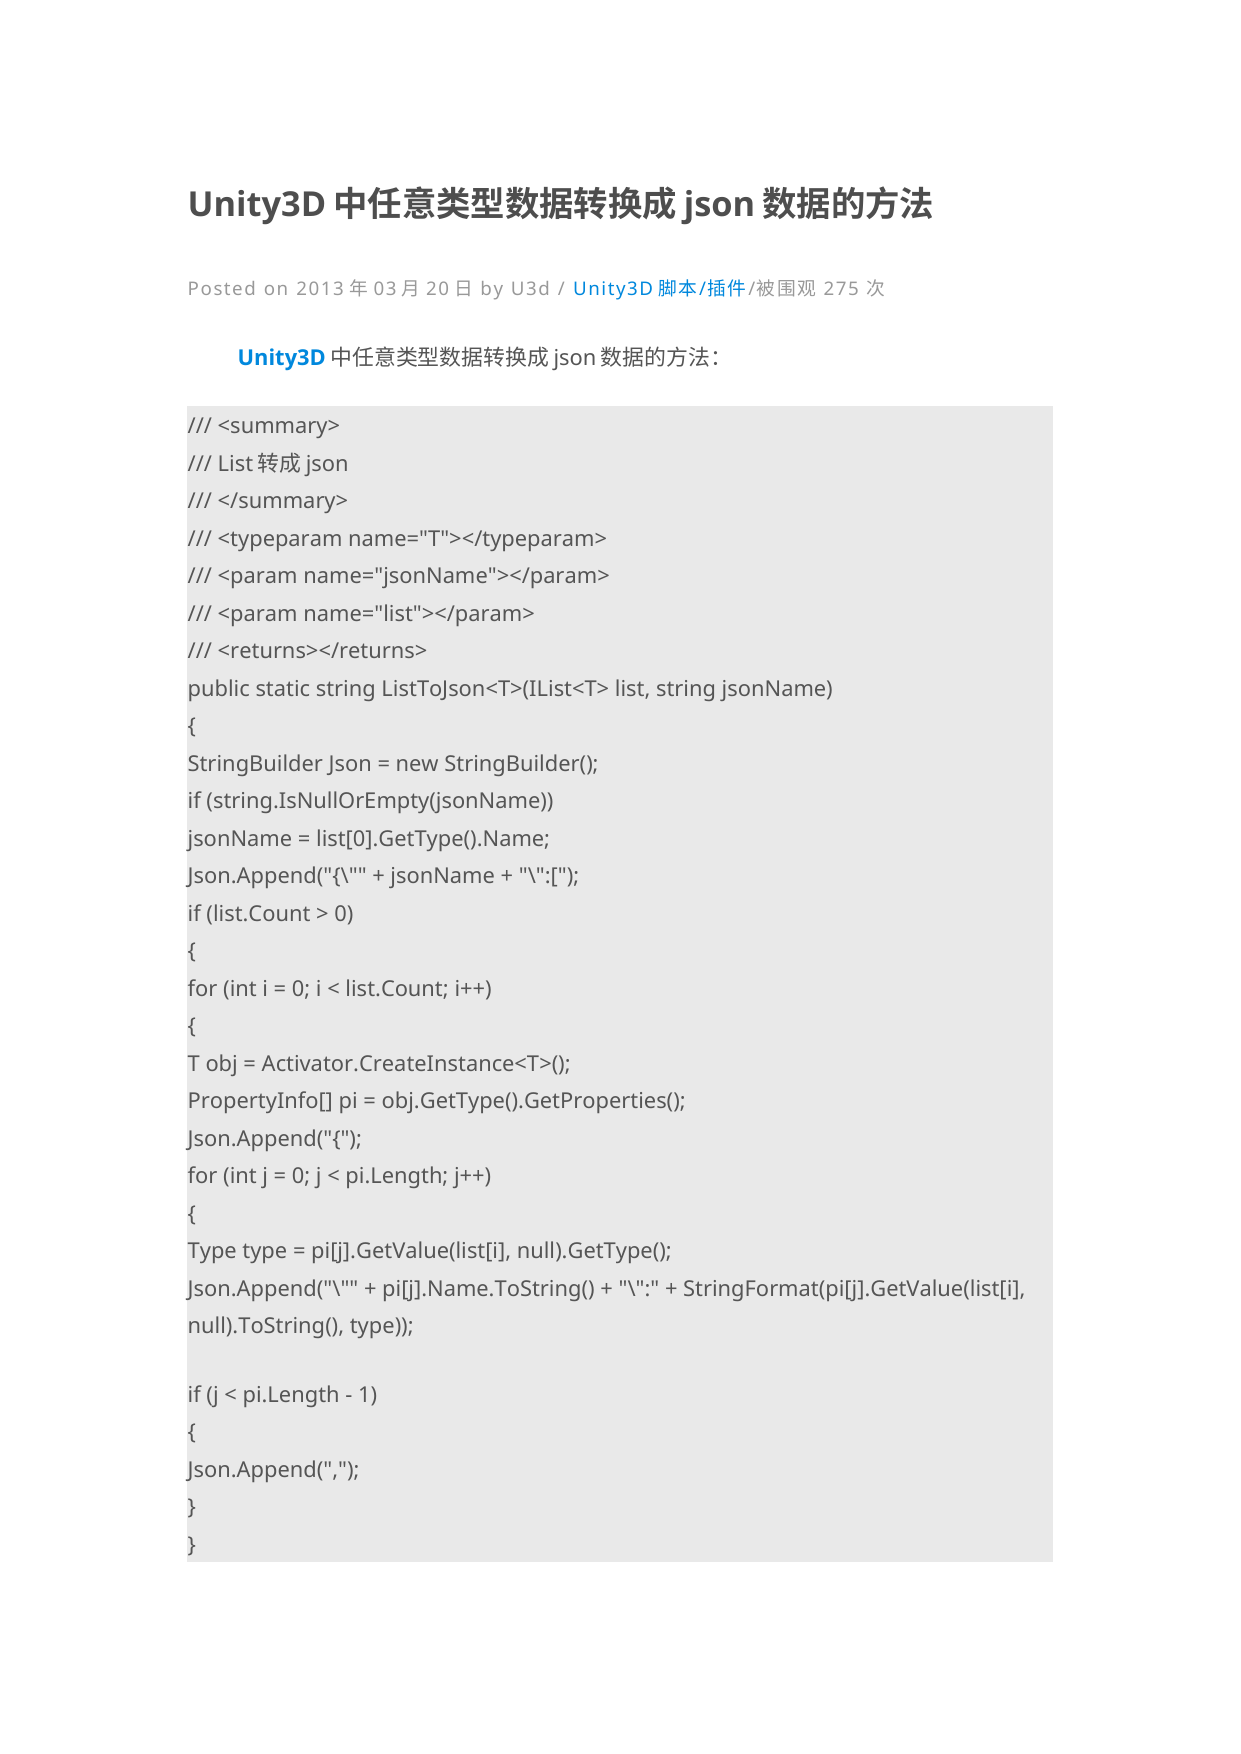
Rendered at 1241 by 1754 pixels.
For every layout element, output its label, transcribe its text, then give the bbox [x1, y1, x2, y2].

text Unity3D中任意类型数据转换成json数据的方法 [187, 164, 1053, 239]
text /// <summary> /// List转成json /// </summary> /// <typeparam name="T"></typeparam> /// <param name="jsonName"></param> /// <param name="list"></param> /// <returns></returns> public static string ListToJson<T>(IList<T> list, string jsonName) { StringBuilder Json = new StringBuilder(); if (string.IsNullOrEmpty(jsonName)) jsonName = list[0].GetType().Name; Json.Append("{\"" + jsonName + "\":["); if (list.Count > 0) { for (int i = 0; i < list.Count; i++) { T obj = Activator.CreateInstance<T>(); PropertyInfo[] pi = obj.GetType().GetProperties(); Json.Append("{"); for (int j = 0; j < pi.Length; j++) { Type type = pi[j].GetValue(list[i], null).GetType(); Json.Append("\"" + pi[j].Name.ToString() + "\":" + StringFormat(pi[j].GetValue(list[i], null).ToString(), type)); [187, 406, 1053, 1344]
text Posted on 2013年03月20日 by U3d / Unity3D脚本/插件/被围观 275 次 [187, 269, 1053, 306]
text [187, 1375, 1053, 1562]
text Unity3D中任意类型数据转换成json数据的方法： [187, 337, 1053, 375]
